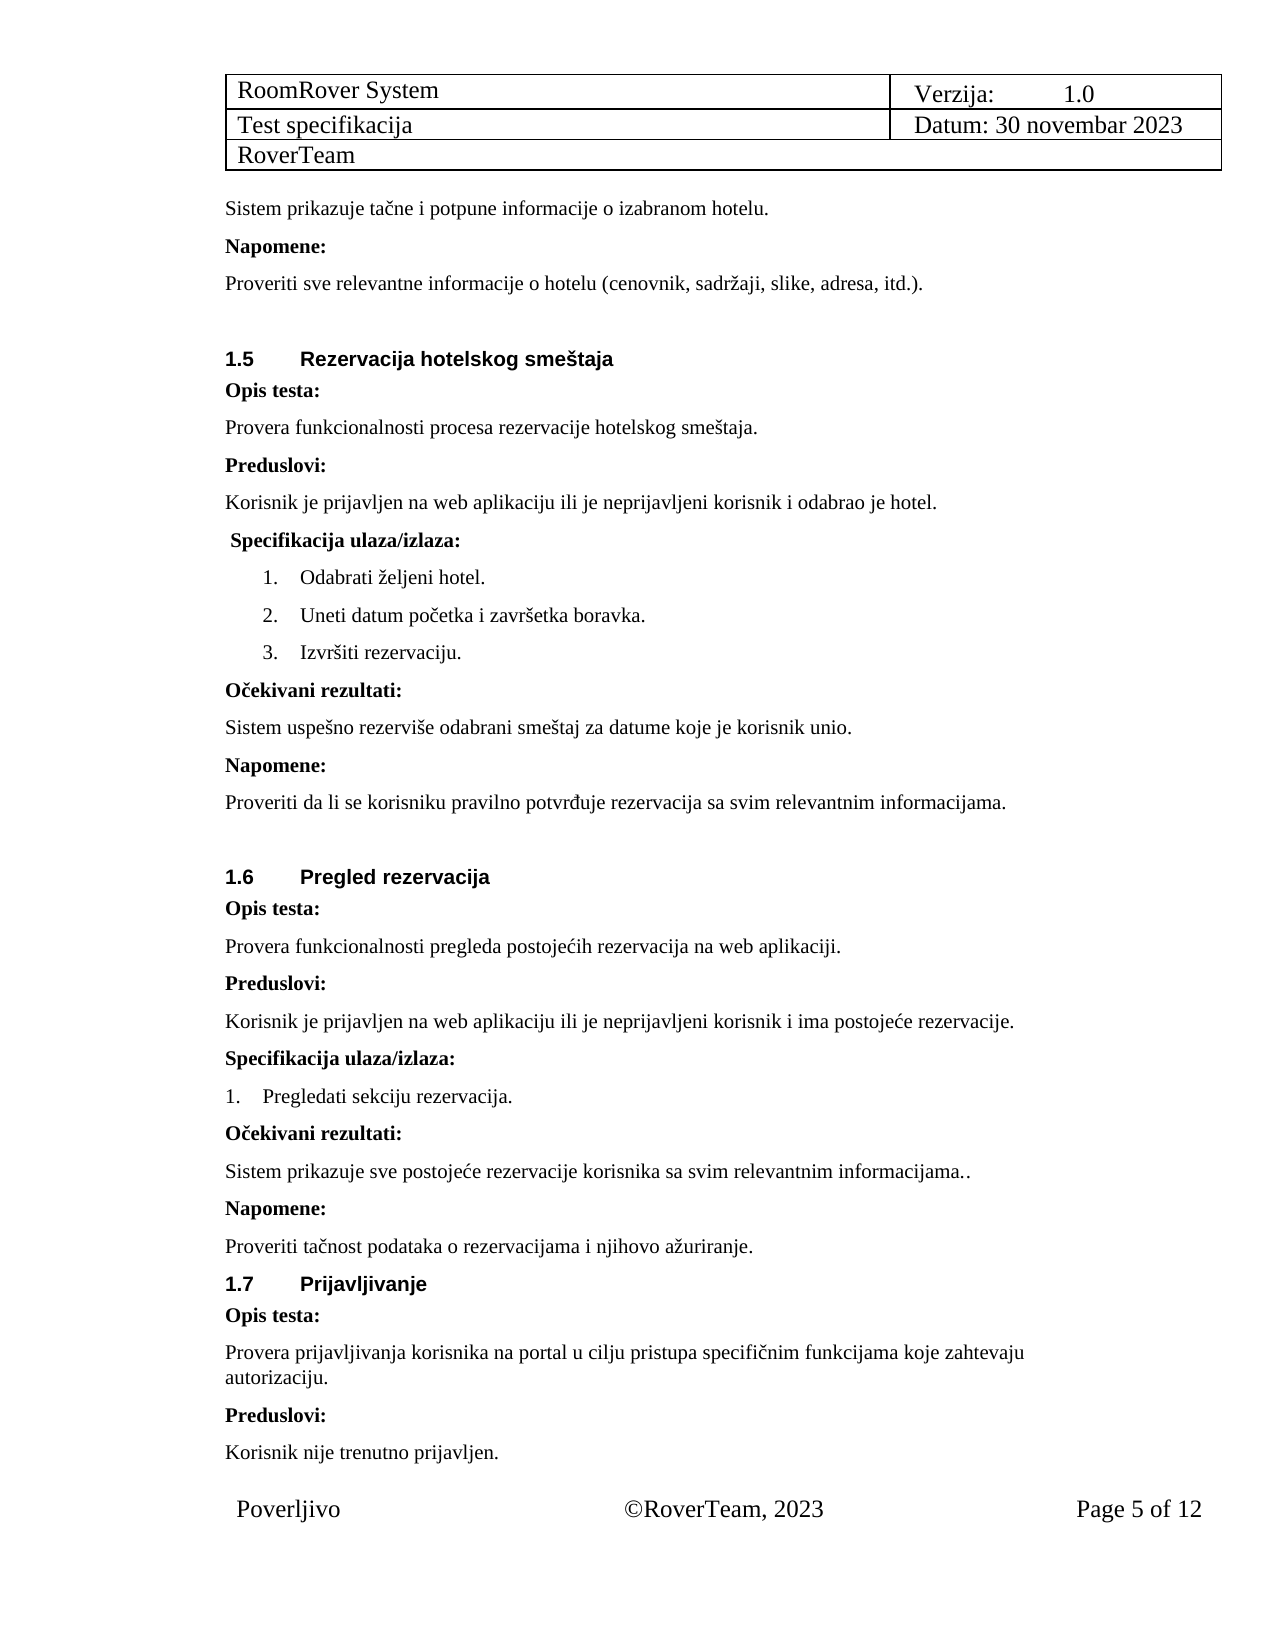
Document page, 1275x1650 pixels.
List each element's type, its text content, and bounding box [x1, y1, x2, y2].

text Sistem prikazuje tačne i potpune informacije o izabranom hotelu. [225, 195, 1125, 220]
subtitle Prijavljivanje [225, 1270, 1125, 1295]
text Specifikacija ulaza/izlaza: [225, 1045, 1125, 1070]
list Pregledati sekciju rezervacija. [225, 1083, 1125, 1108]
text Napomene: [225, 233, 1125, 258]
text Provera prijavljivanja korisnika na portal u cilju pristupa specifičnim funkcijama koje zahtevaju autorizaciju. [225, 1339, 1125, 1389]
list Uneti datum početka i završetka boravka. [262, 602, 1125, 627]
text Specifikacija ulaza/izlaza: [225, 527, 1125, 552]
text Napomene: [225, 1195, 1125, 1220]
text Proveriti tačnost podataka o rezervacijama i njihovo ažuriranje. [225, 1233, 1125, 1258]
text Preduslovi: [225, 1402, 1125, 1427]
text Opis testa: [225, 895, 1125, 920]
text Opis testa: [225, 377, 1125, 402]
text Korisnik je prijavljen na web aplikaciju ili je neprijavljeni korisnik i odabrao je hotel. [225, 489, 1125, 514]
text Preduslovi: [225, 970, 1125, 995]
text Korisnik je prijavljen na web aplikaciju ili je neprijavljeni korisnik i ima postojeće rezervacije. [225, 1008, 1125, 1033]
text Očekivani rezultati: [225, 1120, 1125, 1145]
list Izvršiti rezervaciju. [262, 639, 1125, 664]
text Proveriti da li se korisniku pravilno potvrđuje rezervacija sa svim relevantnim informacijama. [225, 789, 1125, 814]
text Sistem prikazuje sve postojeće rezervacije korisnika sa svim relevantnim informacijama.. [225, 1158, 1125, 1183]
text Očekivani rezultati: [225, 677, 1125, 702]
text Opis testa: [225, 1302, 1125, 1327]
text Korisnik nije trenutno prijavljen. [225, 1439, 1125, 1464]
text Proveriti sve relevantne informacije o hotelu (cenovnik, sadržaji, slike, adresa, itd.). [225, 270, 1125, 295]
text Provera funkcionalnosti pregleda postojećih rezervacija na web aplikaciji. [225, 933, 1125, 958]
text Napomene: [225, 752, 1125, 777]
subtitle Pregled rezervacija [225, 864, 1125, 889]
text Sistem uspešno rezerviše odabrani smeštaj za datume koje je korisnik unio. [225, 714, 1125, 739]
list Odabrati željeni hotel. [262, 564, 1125, 589]
subtitle Rezervacija hotelskog smeštaja [225, 345, 1125, 370]
text Preduslovi: [225, 452, 1125, 477]
text Provera funkcionalnosti procesa rezervacije hotelskog smeštaja. [225, 414, 1125, 439]
